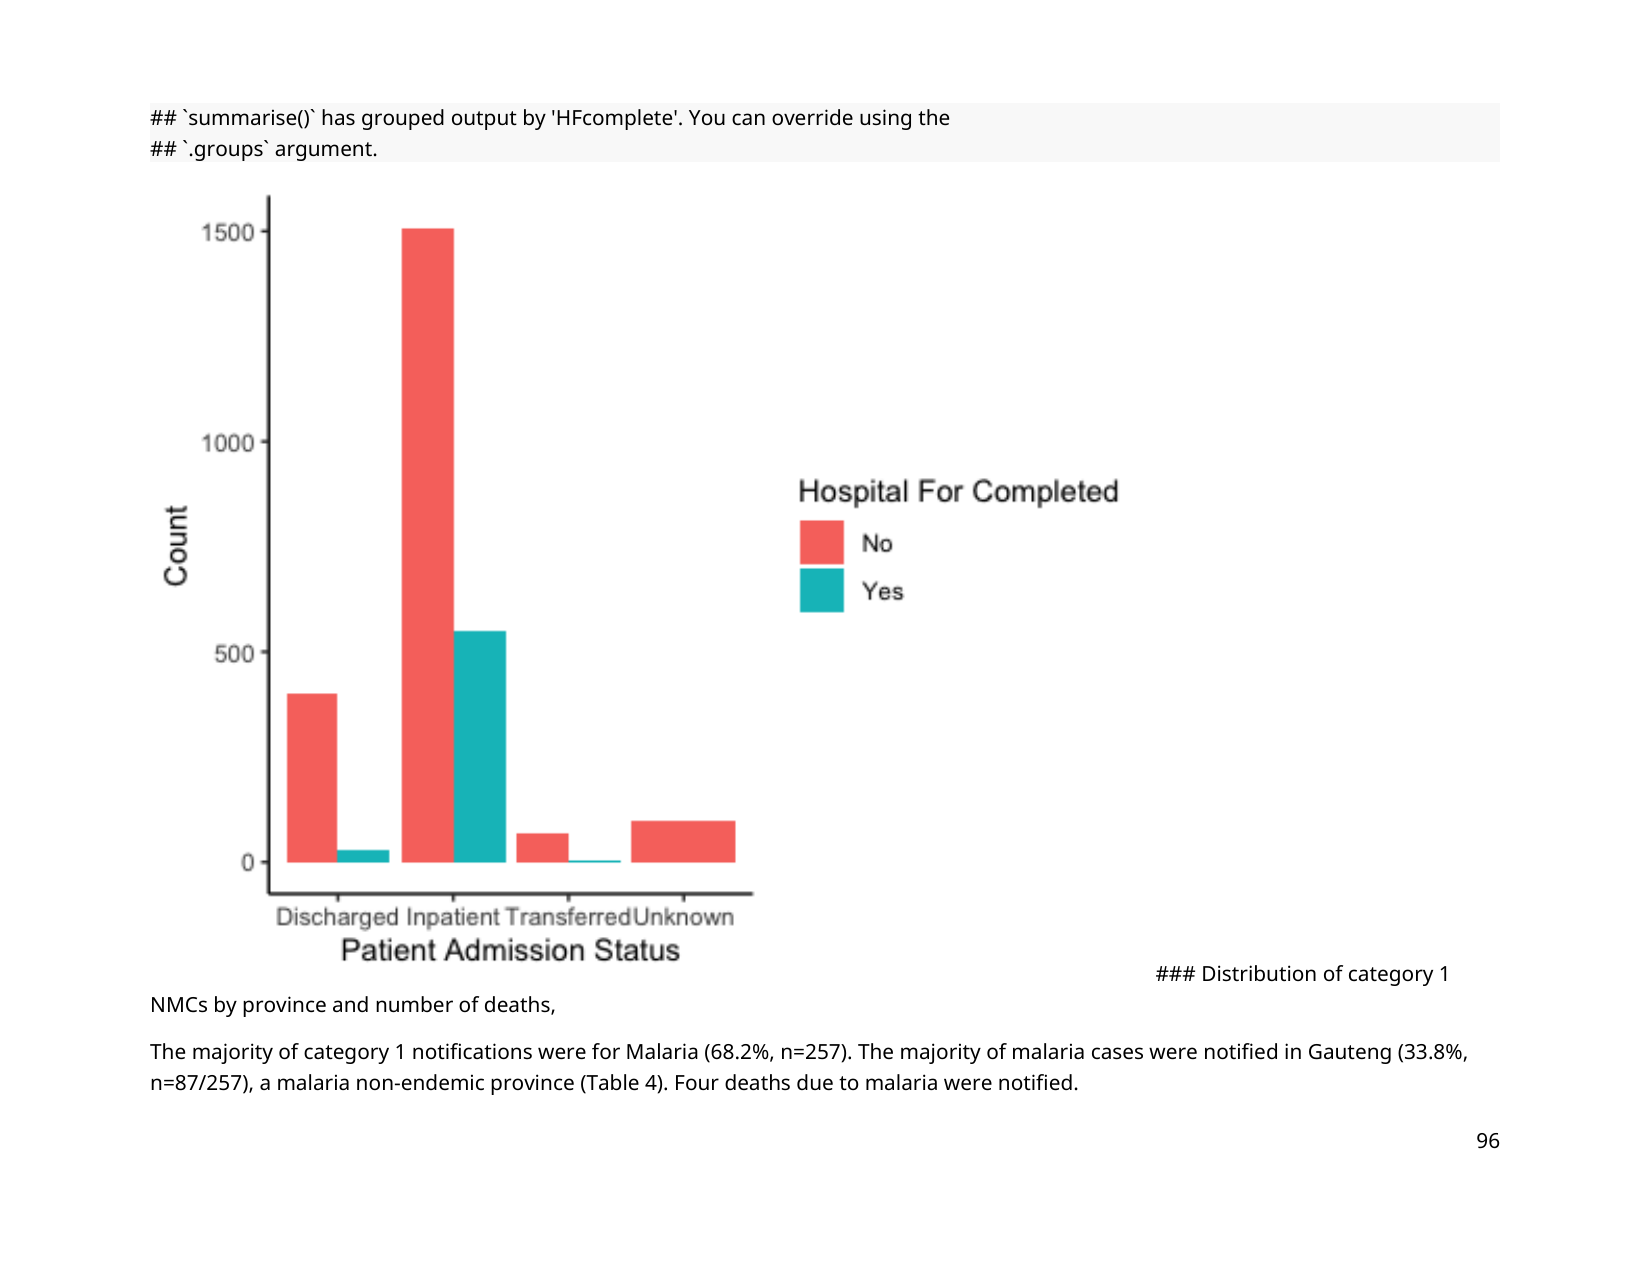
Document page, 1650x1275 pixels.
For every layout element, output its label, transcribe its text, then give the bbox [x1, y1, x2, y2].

text ## `summarise()` has grouped output by 'HFcomplete'. You can override using the ## `.groups` argument. [150, 103, 1500, 162]
text The majority of category 1 notifications were for Malaria (68.2%, n=257). The majority of malaria cases were notified in Gauteng (33.8%, n=87/257), a malaria non-endemic province (Table 4). Four deaths due to malaria were notified. [150, 1037, 1500, 1096]
picture [150, 181, 1150, 982]
